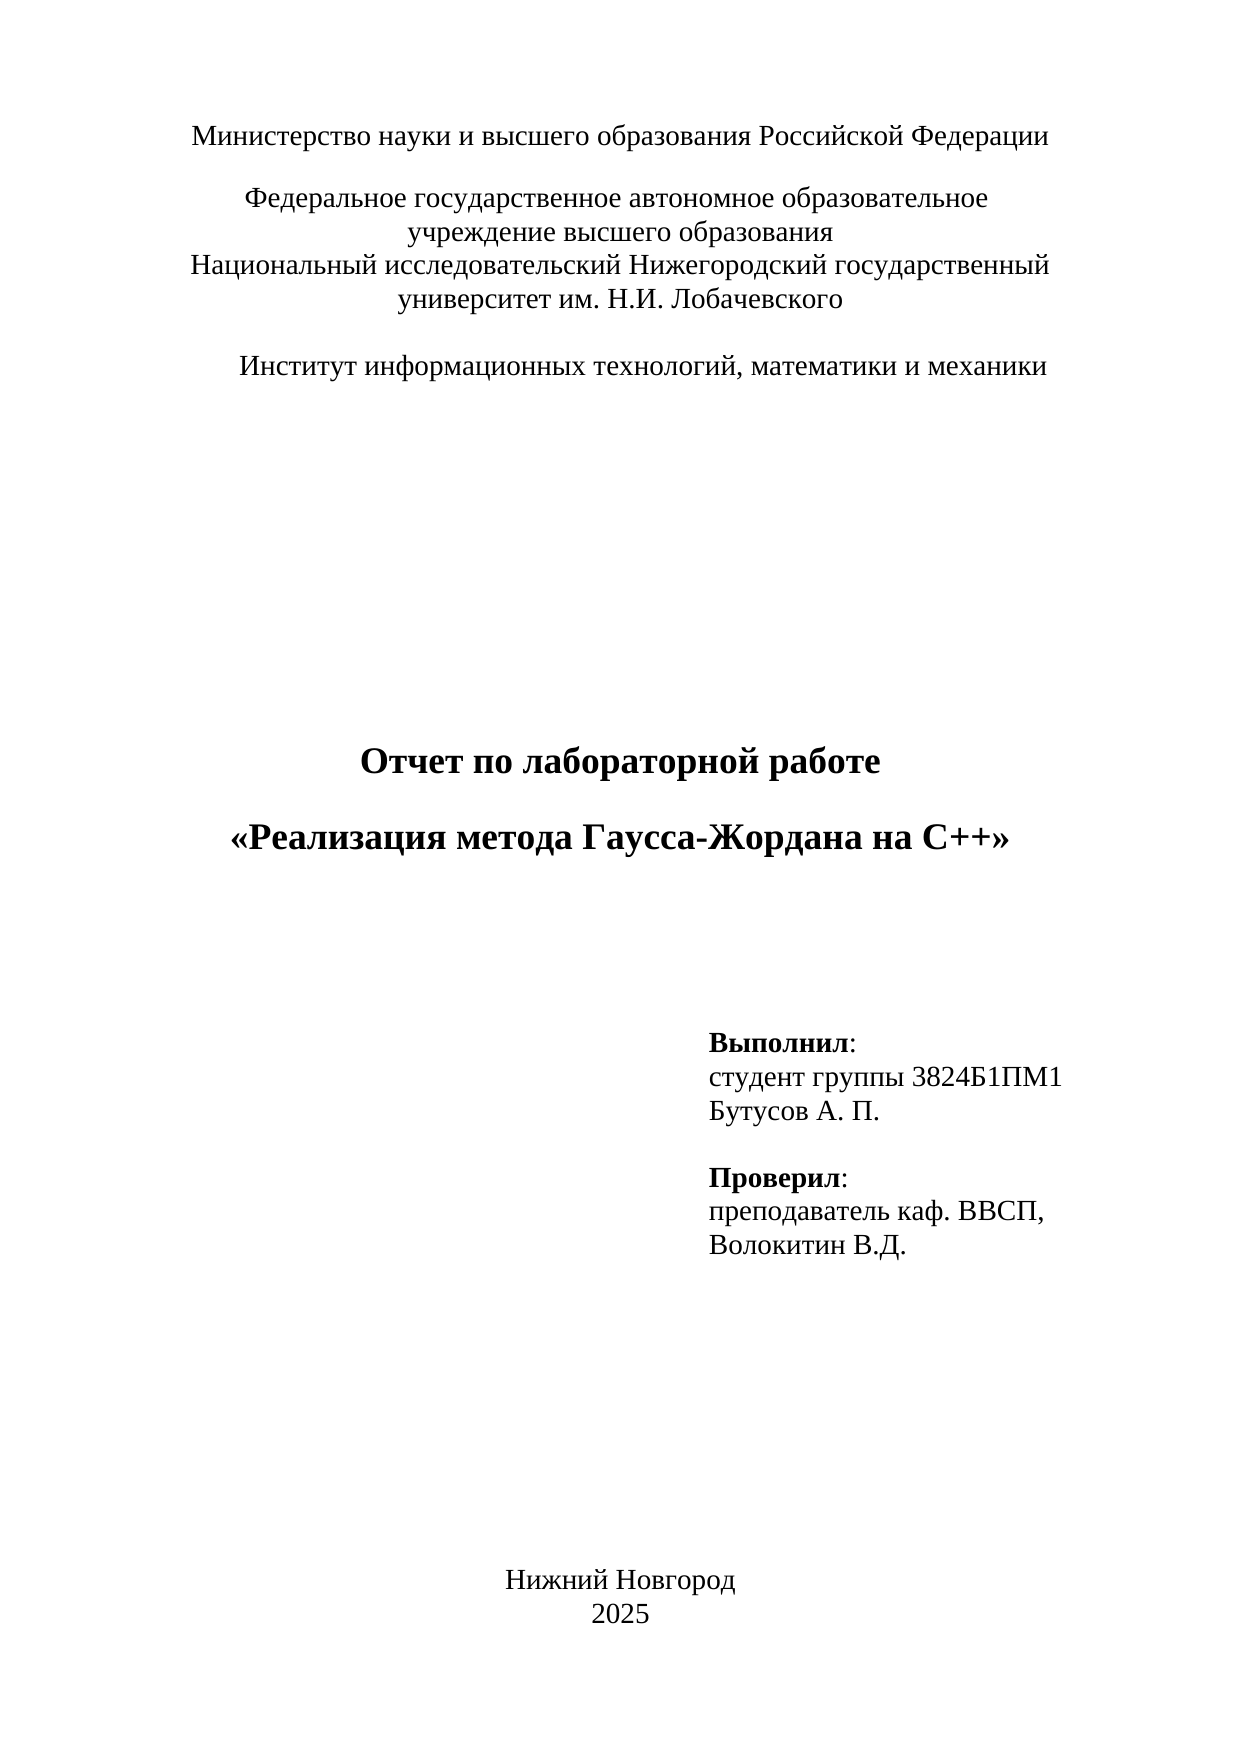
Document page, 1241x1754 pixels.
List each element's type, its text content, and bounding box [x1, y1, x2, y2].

text Волокитин В.Д. [709, 1227, 1122, 1260]
text Нижний Новгород [118, 1562, 1122, 1596]
text Федеральное государственное автономное образовательное учреждение высшего образования [118, 180, 1122, 247]
text Проверил: [709, 1160, 1122, 1193]
text «Реализация метода Гаусса-Жордана на C++» [118, 815, 1122, 858]
text Институт информационных технологий, математики и механики [118, 348, 1109, 382]
text Министерство науки и высшего образования Российской Федерации [118, 118, 1122, 152]
text Национальный исследовательский Нижегородский государственный университет им. Н.И. Лобачевского [118, 247, 1122, 314]
text преподаватель каф. ВВСП, [709, 1193, 1122, 1227]
text 2025 [118, 1596, 1122, 1629]
text студент группы 3824Б1ПМ1 [709, 1059, 1122, 1093]
text Отчет по лабораторной работе [118, 738, 1122, 781]
text Бутусов А. П. [709, 1093, 1122, 1126]
text Выполнил: [709, 1026, 1122, 1059]
